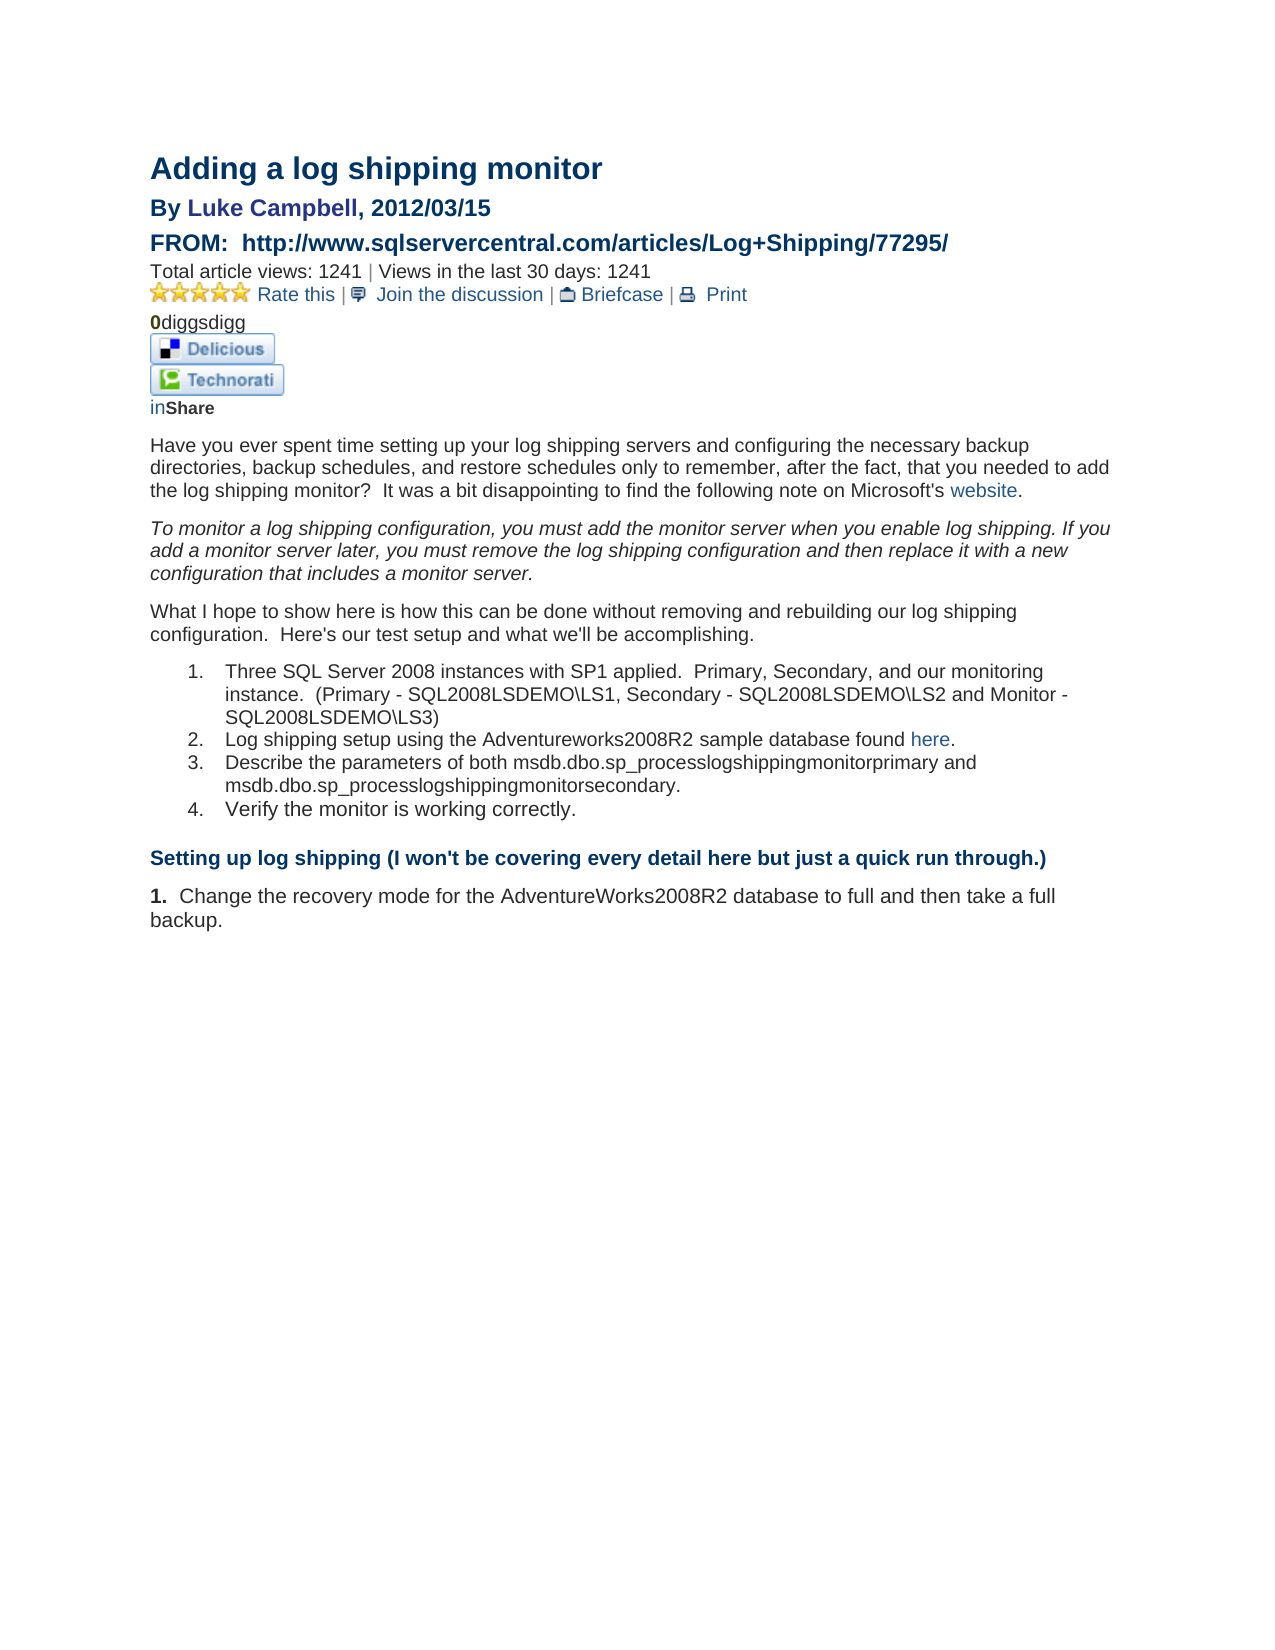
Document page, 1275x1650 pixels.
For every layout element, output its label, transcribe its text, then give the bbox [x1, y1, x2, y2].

text Have you ever spent time setting up your log shipping servers and configuring the necessary backup directories, backup schedules, and restore schedules only to remember, after the fact, that you needed to add the log shipping monitor? It was a bit disappointing to find the following note on Microsoft's website. [150, 433, 1125, 502]
text Setting up log shipping (I won't be covering every detail here but just a quick run through.) [150, 845, 1125, 869]
text What I hope to show here is how this can be done without removing and rebuilding our log shipping configuration. Here's our test setup and what we'll be accomplishing. [150, 600, 1125, 645]
list Three SQL Server 2008 instances with SP1 applied. Primary, Secondary, and our monitoring instance. (Primary - SQL2008LSDEMO\LS1, Secondary - SQL2008LSDEMO\LS2 and Monitor - SQL2008LSDEMO\LS3) [187, 660, 1125, 728]
picture [559, 287, 576, 302]
text To monitor a log shipping configuration, you must add the monitor server when you enable log shipping. If you add a monitor server later, you must remove the log shipping configuration and then replace it with a new configuration that includes a monitor server. [150, 517, 1125, 585]
text 1. Change the recovery mode for the AdventureWorks2008R2 database to full and then take a full backup. [150, 884, 1125, 932]
picture [351, 287, 366, 302]
text FROM: http://www.sqlservercentral.com/articles/Log+Shipping/77295/ [150, 228, 1125, 256]
text Rate this | Join the discussion | Briefcase | Print [150, 283, 1125, 311]
list Describe the parameters of both msdb.dbo.sp_processlogshippingmonitorprimary and msdb.dbo.sp_processlogshippingmonitorsecondary. [187, 751, 1125, 796]
picture [150, 333, 285, 396]
text 0diggsdigg [150, 311, 1125, 333]
text Adding a log shipping monitor [150, 150, 1125, 186]
text Total article views: 1241 | Views in the last 30 days: 1241 [150, 260, 1125, 283]
list Log shipping setup using the Adventureworks2008R2 sample database found here. [187, 728, 1125, 751]
list Verify the monitor is working correctly. [187, 796, 1125, 820]
text By Luke Campbell, 2012/03/15 [150, 193, 1125, 221]
picture [679, 287, 696, 302]
text inShare [150, 396, 1125, 418]
picture [150, 282, 252, 302]
